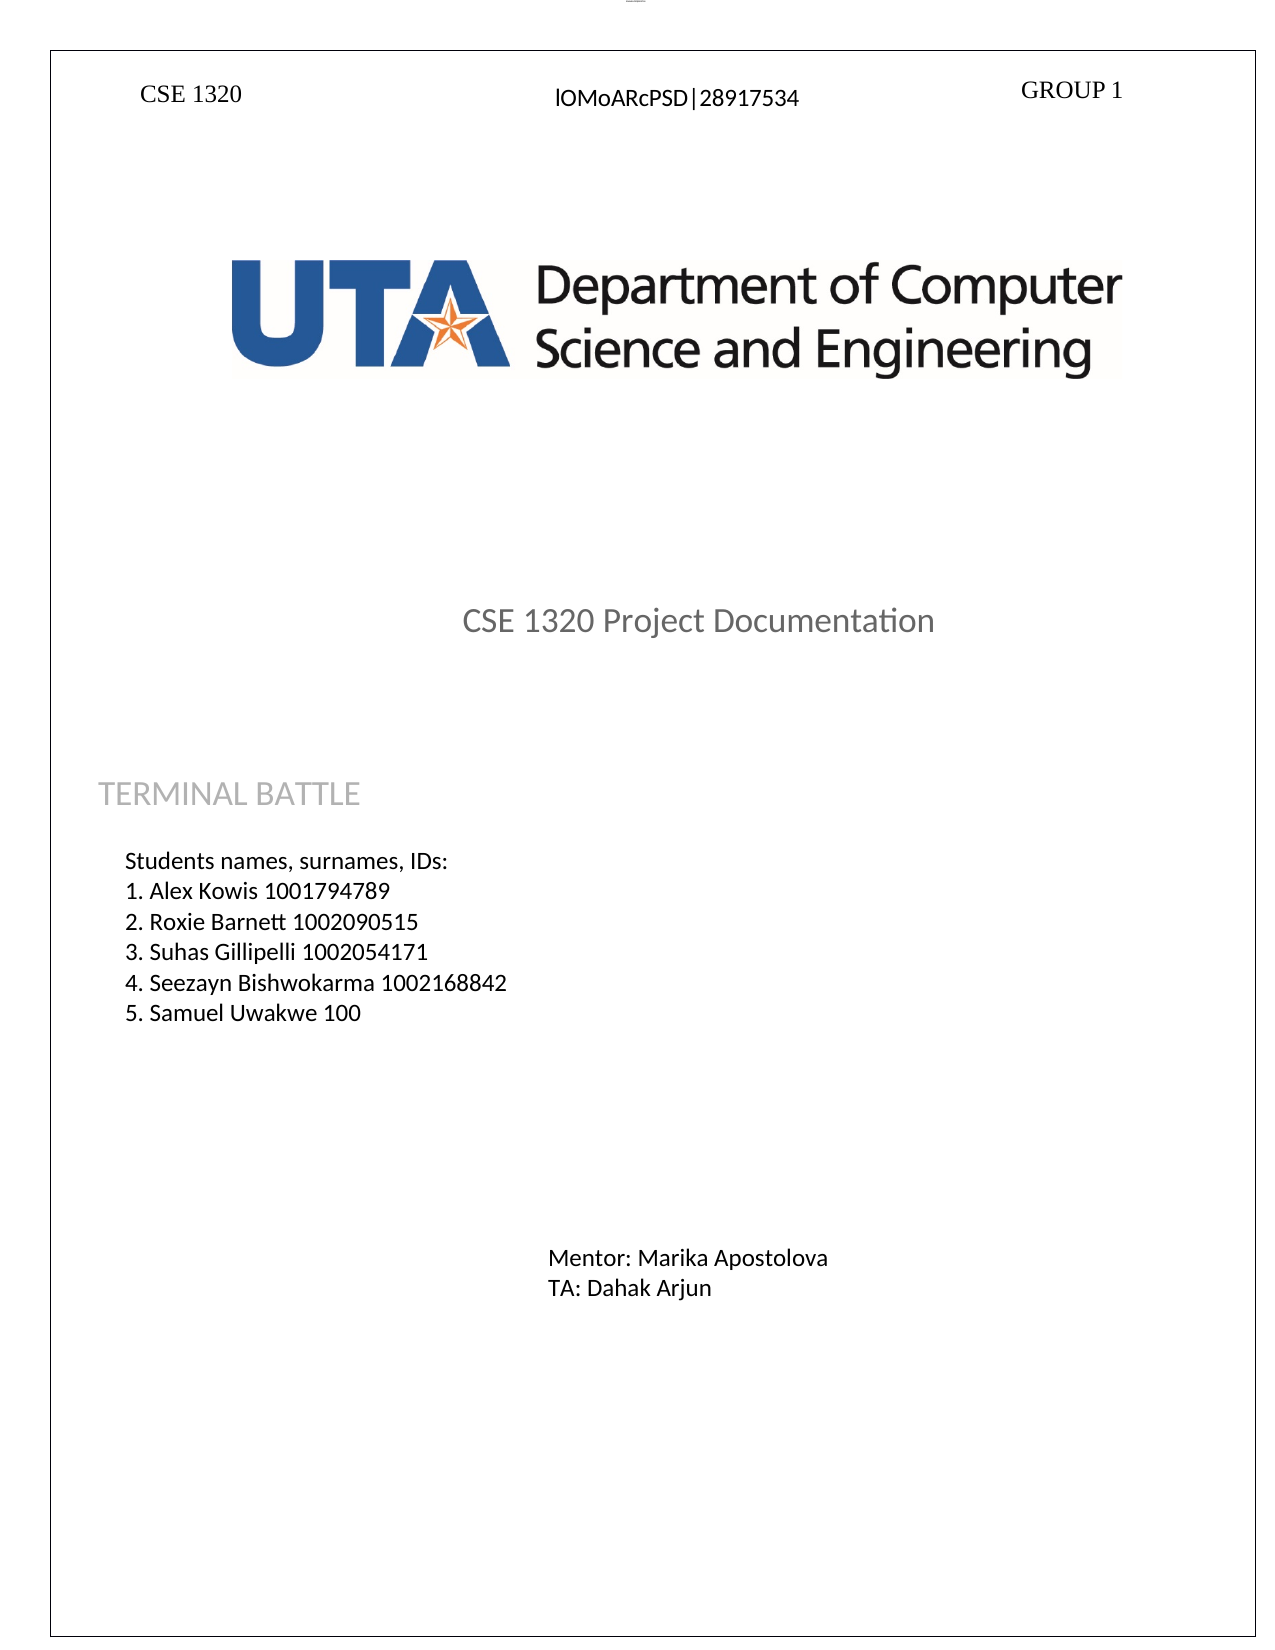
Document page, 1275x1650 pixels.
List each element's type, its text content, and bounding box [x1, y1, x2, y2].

subtitle 1. Alex Kowis 1001794789 [125, 875, 1255, 906]
subtitle 4. Seezayn Bishwokarma 1002168842 [125, 967, 1255, 997]
subtitle 5. Samuel Uwakwe 100 [125, 997, 1255, 1028]
subtitle TERMINAL BATTLE [98, 771, 1255, 814]
text Mentor: Marika Apostolova [473, 1242, 1255, 1272]
subtitle Students names, surnames, IDs: [125, 845, 1255, 875]
subtitle 3. Suhas Gillipelli 1002054171 [125, 936, 1255, 967]
picture [231, 260, 1123, 379]
subtitle 2. Roxie Barnett 1002090515 [125, 906, 1255, 936]
title CSE 1320 Project Documentation [141, 598, 1255, 641]
text TA: Dahak Arjun [473, 1272, 1255, 1303]
